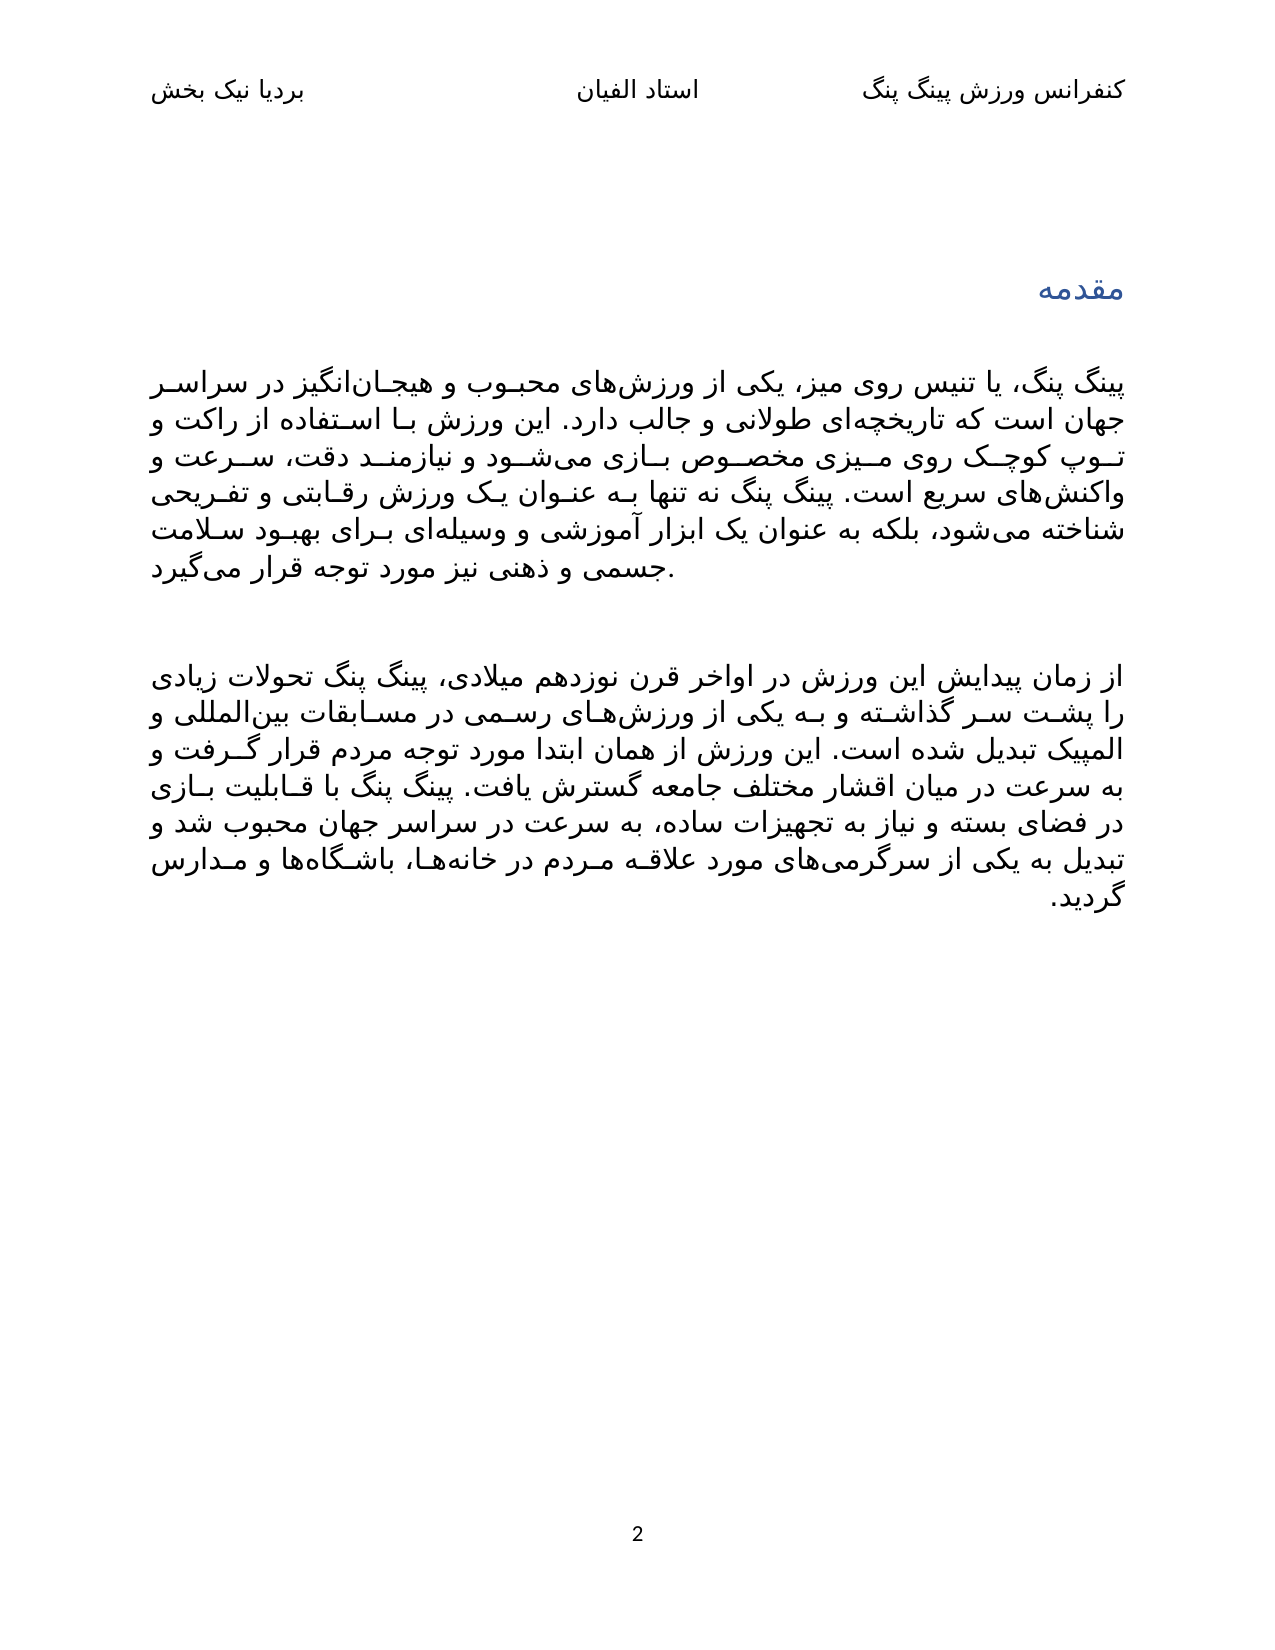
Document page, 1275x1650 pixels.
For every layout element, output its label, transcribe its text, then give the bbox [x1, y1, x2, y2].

subtitle مقدمه [150, 268, 1125, 307]
text پینگ پنگ، یا تنیس روی میز، یکی از ورزش‌های محبوب و هیجان‌انگیز در سراسر جهان است که تاریخچه‌ای طولانی و جالب دارد. این ورزش با استفاده از راکت و توپ کوچک روی میزی مخصوص بازی می‌شود و نیازمند دقت، سرعت و واکنش‌های سریع است. پینگ پنگ نه تنها به عنوان یک ورزش رقابتی و تفریحی شناخته می‌شود، بلکه به عنوان یک ابزار آموزشی و وسیله‌ای برای بهبود سلامت جسمی و ذهنی نیز مورد توجه قرار می‌گیرد. [150, 366, 1125, 584]
text از زمان پیدایش این ورزش در اواخر قرن نوزدهم میلادی، پینگ پنگ تحولات زیادی را پشت سر گذاشته و به یکی از ورزش‌های رسمی در مسابقات بین‌المللی و المپیک تبدیل شده است. این ورزش از همان ابتدا مورد توجه مردم قرار گرفت و به سرعت در میان اقشار مختلف جامعه گسترش یافت. پینگ پنگ با قابلیت بازی در فضای بسته و نیاز به تجهیزات ساده، به سرعت در سراسر جهان محبوب شد و تبدیل به یکی از سرگرمی‌های مورد علاقه مردم در خانه‌ها، باشگاه‌ها و مدارس گردید. [150, 659, 1125, 913]
